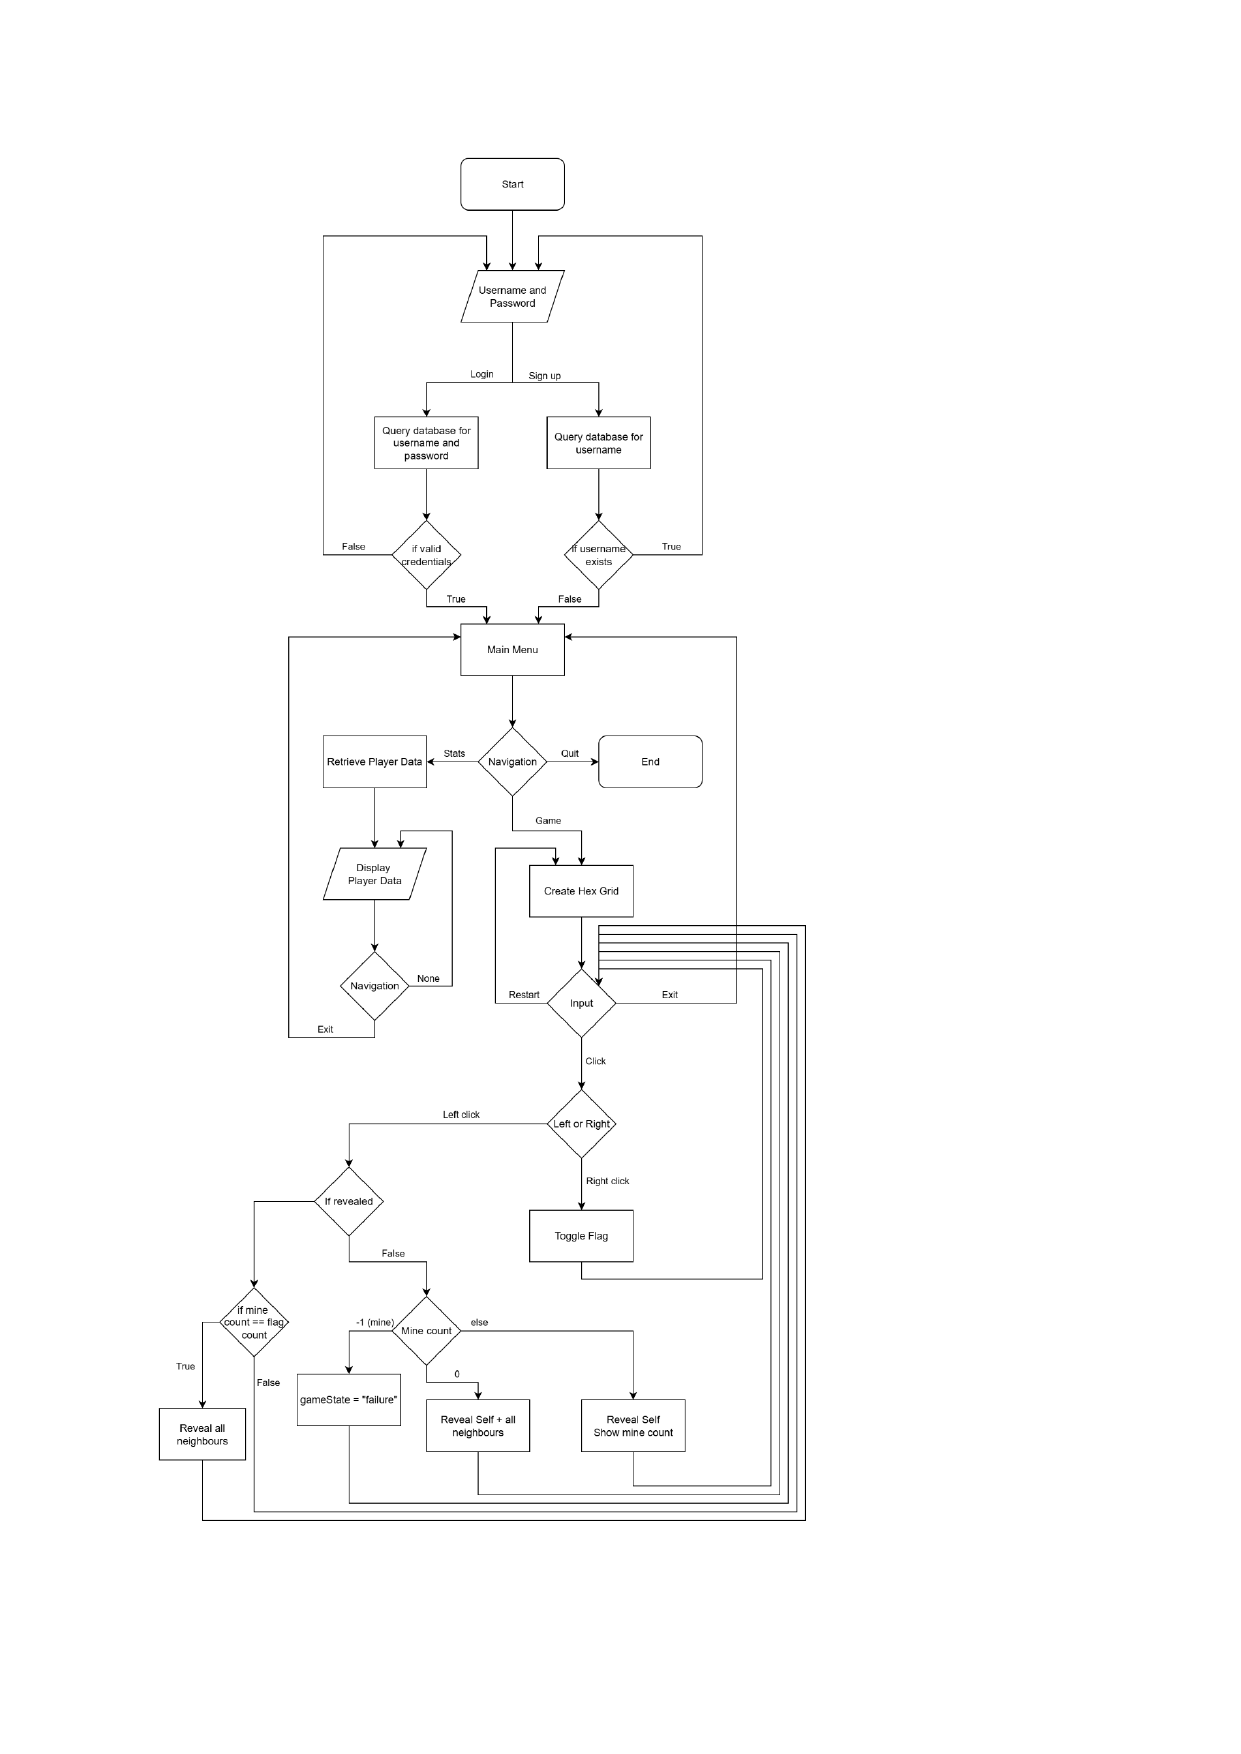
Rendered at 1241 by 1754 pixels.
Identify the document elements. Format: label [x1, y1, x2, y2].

picture [150, 150, 822, 1537]
